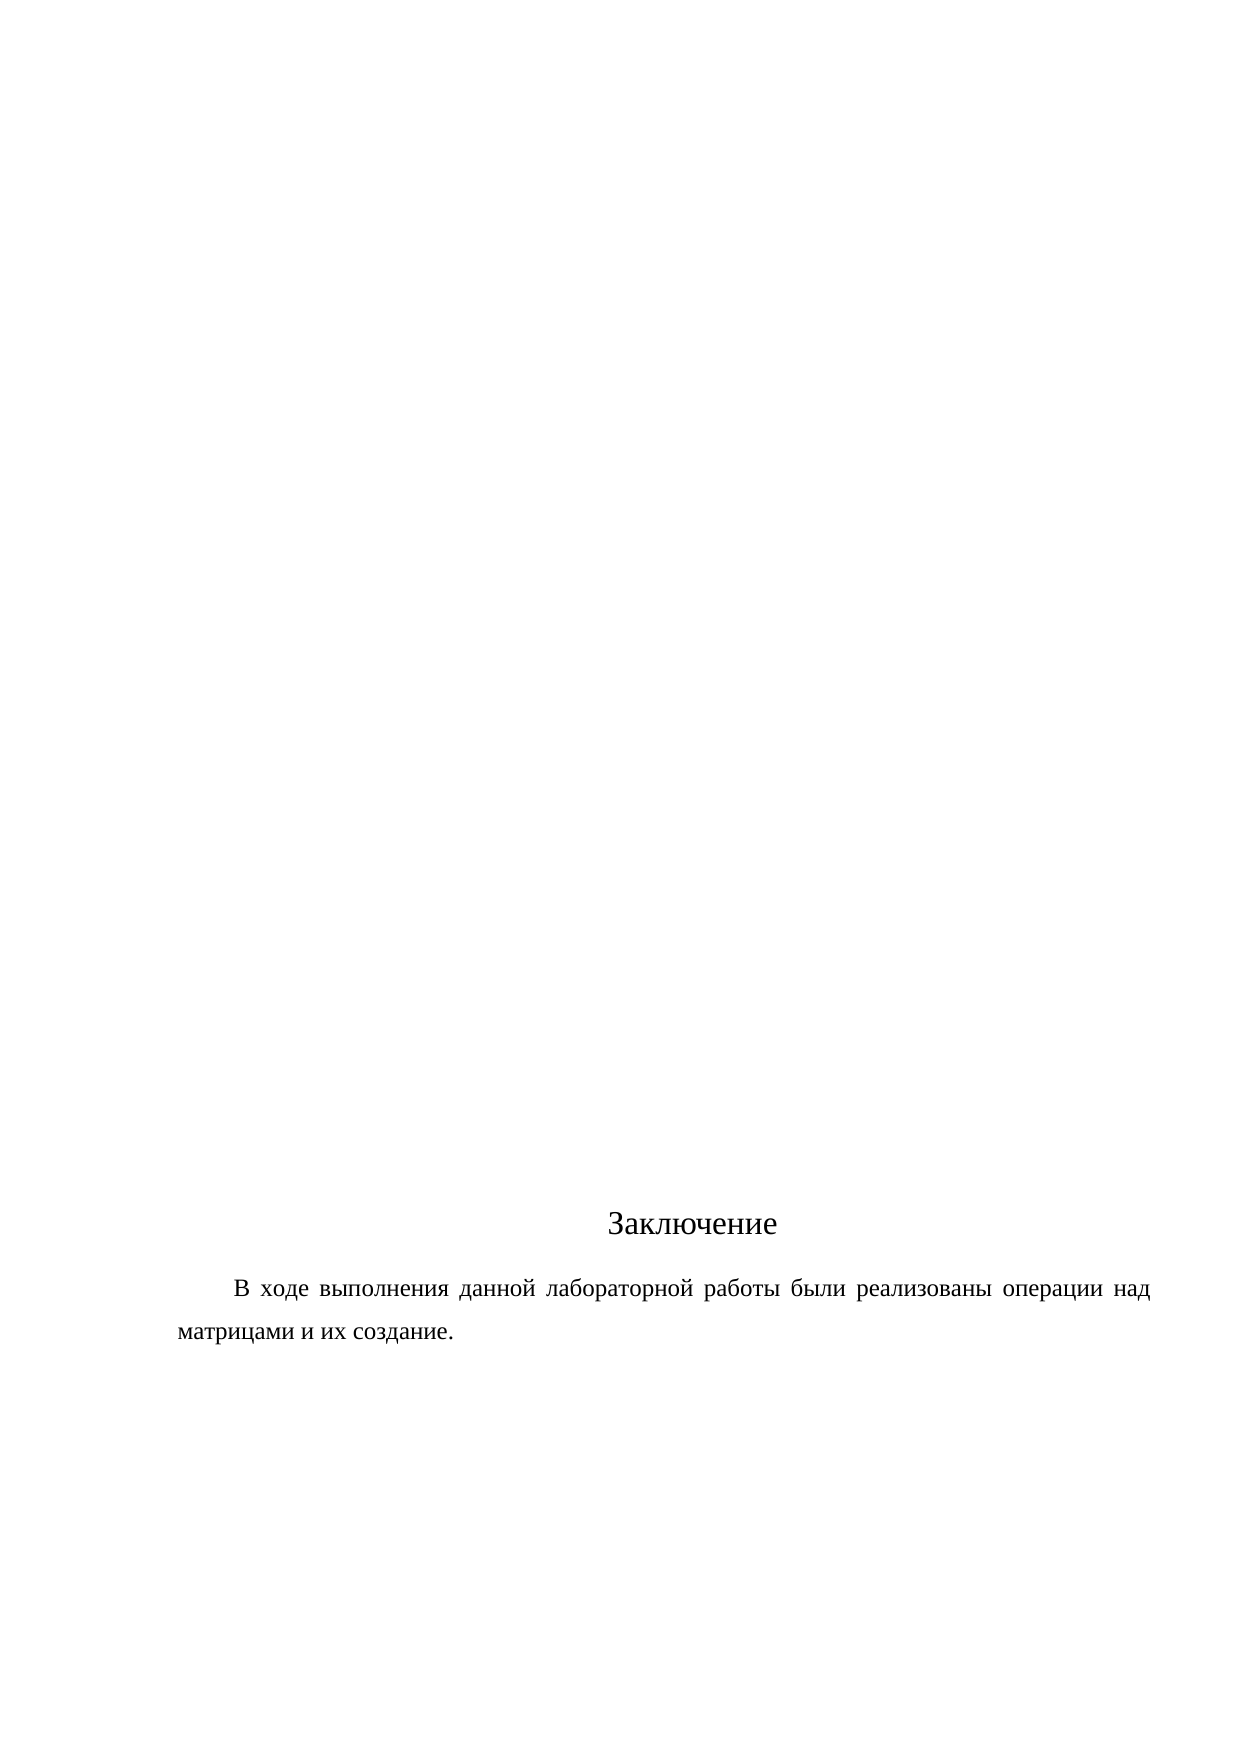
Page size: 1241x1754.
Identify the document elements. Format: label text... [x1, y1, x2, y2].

text В ходе выполнения данной лабораторной работы были реализованы операции над матрицами и их создание. [177, 1273, 1152, 1345]
subtitle Заключение [177, 1203, 1152, 1241]
